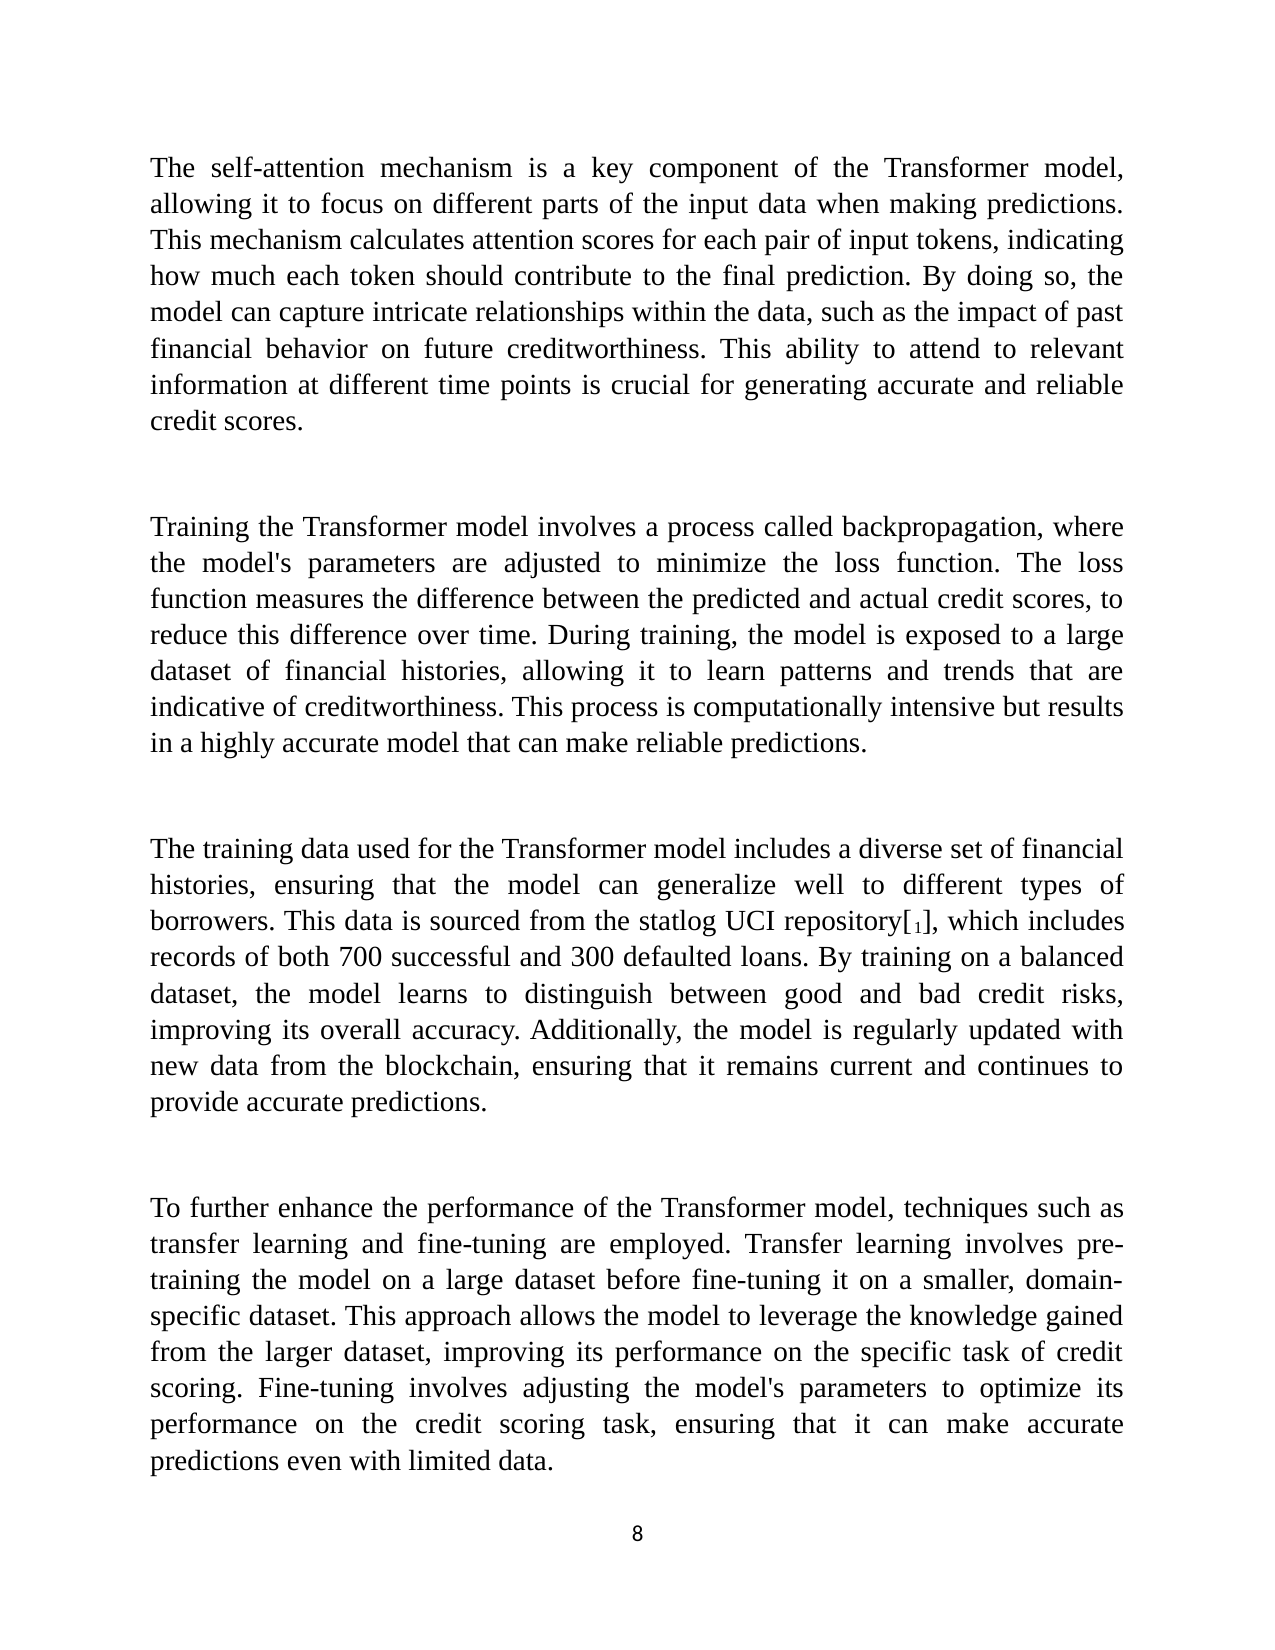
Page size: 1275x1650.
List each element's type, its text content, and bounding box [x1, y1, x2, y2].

text Training the Transformer model involves a process called backpropagation, where the model's parameters are adjusted to minimize the loss function. The loss function measures the difference between the predicted and actual credit scores, to reduce this difference over time. During training, the model is exposed to a large dataset of financial histories, allowing it to learn patterns and trends that are indicative of creditworthiness. This process is computationally intensive but results in a highly accurate model that can make reliable predictions. [150, 509, 1125, 759]
text The self-attention mechanism is a key component of the Transformer model, allowing it to focus on different parts of the input data when making predictions. This mechanism calculates attention scores for each pair of input tokens, indicating how much each token should contribute to the final prediction. By doing so, the model can capture intricate relationships within the data, such as the impact of past financial behavior on future creditworthiness. This ability to attend to relevant information at different time points is crucial for generating accurate and reliable credit scores. [150, 150, 1125, 437]
text To further enhance the performance of the Transformer model, techniques such as transfer learning and fine-tuning are employed. Transfer learning involves pre-training the model on a large dataset before fine-tuning it on a smaller, domain-specific dataset. This approach allows the model to leverage the knowledge gained from the larger dataset, improving its performance on the specific task of credit scoring. Fine-tuning involves adjusting the model's parameters to optimize its performance on the credit scoring task, ensuring that it can make accurate predictions even with limited data. [150, 1190, 1125, 1476]
text The training data used for the Transformer model includes a diverse set of financial histories, ensuring that the model can generalize well to different types of borrowers. This data is sourced from the statlog UCI repository[1], which includes records of both 700 successful and 300 defaulted loans. By training on a balanced dataset, the model learns to distinguish between good and bad credit risks, improving its overall accuracy. Additionally, the model is regularly updated with new data from the blockchain, ensuring that it remains current and continues to provide accurate predictions. [150, 831, 1125, 1118]
